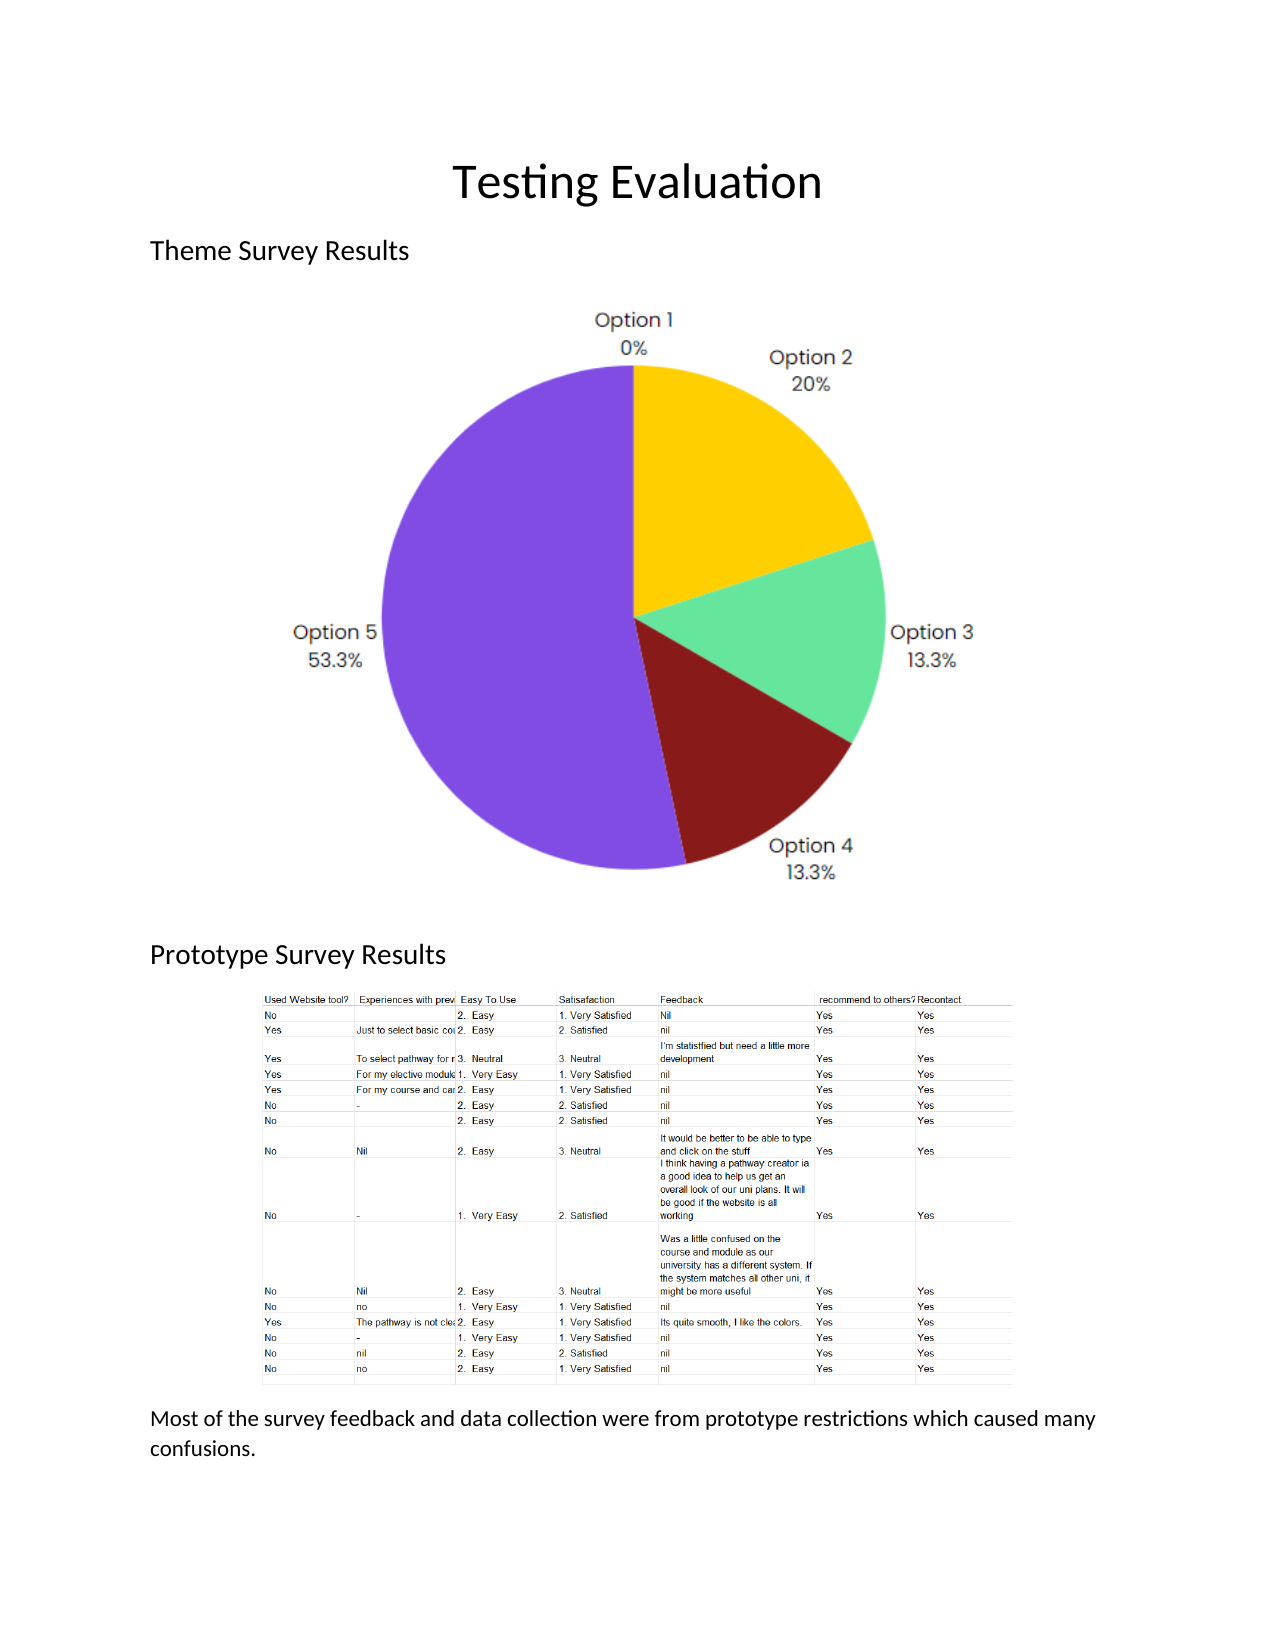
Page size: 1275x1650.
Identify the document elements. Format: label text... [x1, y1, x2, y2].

text Most of the survey feedback and data collection were from prototype restrictions which caused many confusions. [150, 1404, 1125, 1462]
text Testing Evaluation [150, 150, 1125, 211]
text Prototype Survey Results [150, 936, 1125, 972]
text Theme Survey Results [150, 232, 1125, 268]
